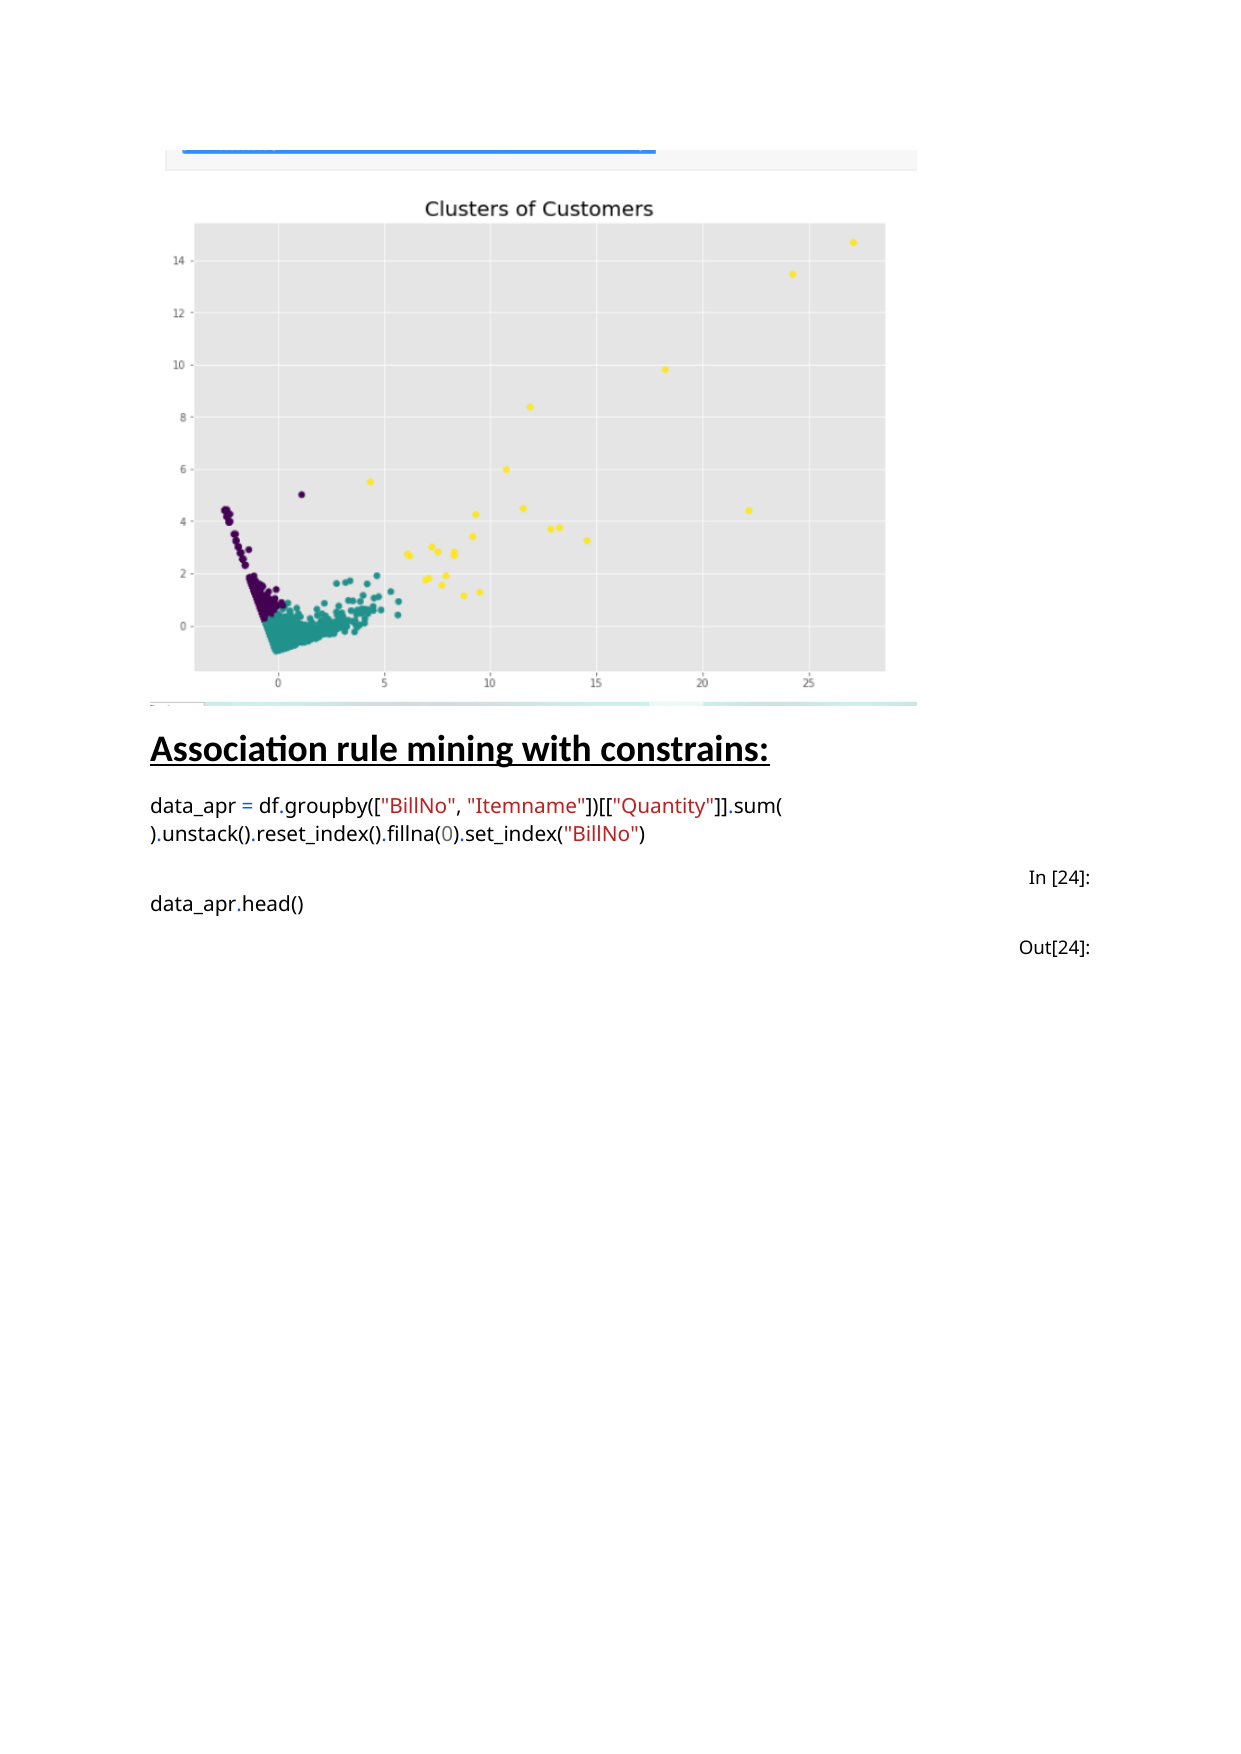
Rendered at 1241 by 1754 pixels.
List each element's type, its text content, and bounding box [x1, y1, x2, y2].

text ).unstack().reset_index().fillna(0).set_index("BillNo") [150, 819, 1090, 848]
text Out[24]: [150, 928, 1090, 960]
text data_apr = df.groupby(["BillNo", "Itemname"])[["Quantity"]].sum( [150, 791, 1090, 819]
picture [150, 150, 918, 706]
text In [24]: [150, 858, 1090, 889]
text data_apr.head() [150, 889, 1090, 918]
text Association rule mining with constrains: [150, 724, 1090, 770]
